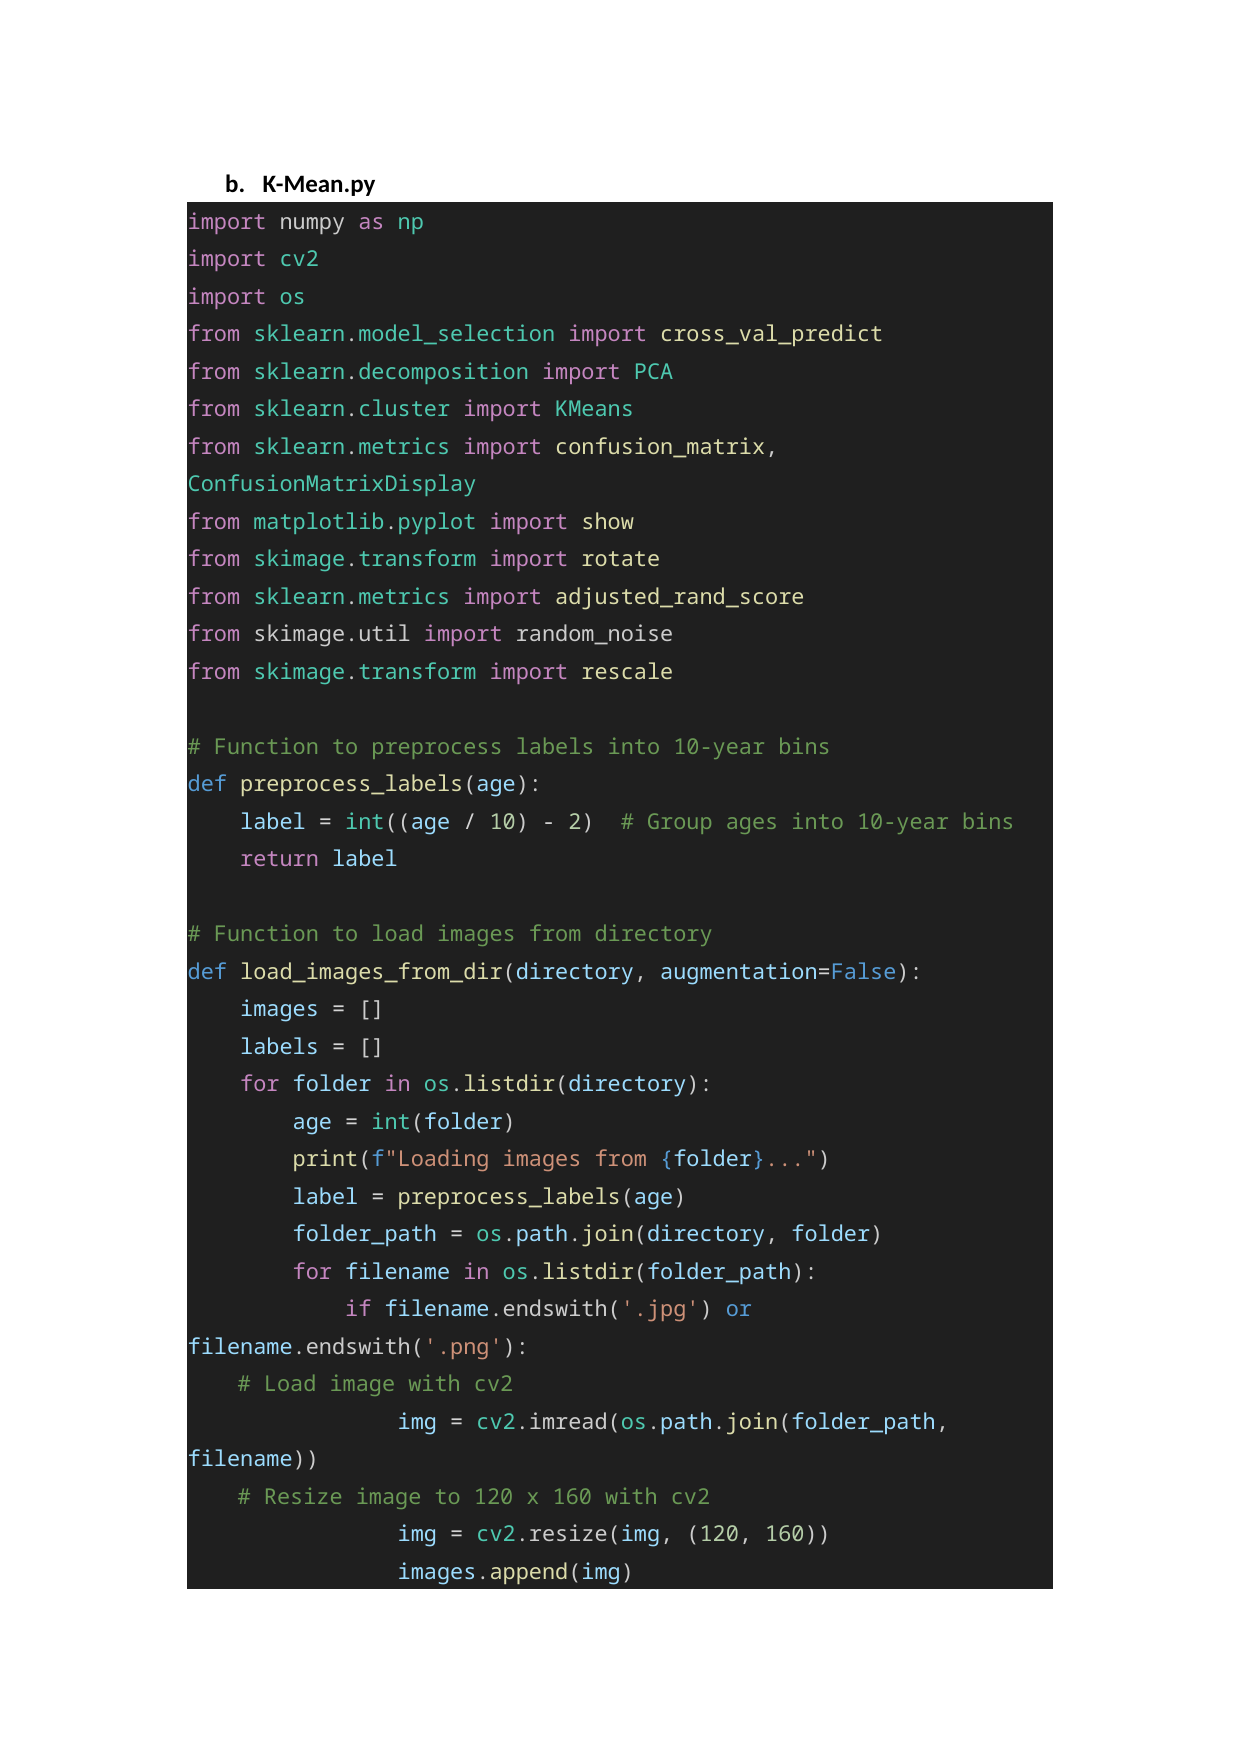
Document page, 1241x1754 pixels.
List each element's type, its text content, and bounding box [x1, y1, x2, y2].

text for folder in os.listdir(directory): [187, 1064, 1053, 1102]
text from sklearn.model_selection import cross_val_predict [187, 314, 1053, 352]
text return label [187, 839, 1053, 877]
text for filename in os.listdir(folder_path): [187, 1252, 1053, 1289]
text if filename.endswith('.jpg') or filename.endswith('.png'): [187, 1289, 1053, 1364]
text def preprocess_labels(age): [187, 764, 1053, 802]
text from skimage.transform import rotate [187, 539, 1053, 577]
text from sklearn.metrics import confusion_matrix, ConfusionMatrixDisplay [187, 427, 1053, 502]
text # Load image with cv2 [187, 1364, 1053, 1402]
text import cv2 [187, 239, 1053, 277]
text from sklearn.decomposition import PCA [187, 352, 1053, 389]
text label = preprocess_labels(age) [187, 1177, 1053, 1214]
text import os [187, 277, 1053, 314]
text age = int(folder) [187, 1102, 1053, 1139]
text from matplotlib.pyplot import show [187, 502, 1053, 539]
text print(f"Loading images from {folder}...") [187, 1139, 1053, 1177]
text from skimage.util import random_noise [187, 614, 1053, 652]
list K-Mean.py [225, 164, 1053, 202]
text labels = [] [187, 1027, 1053, 1064]
text from sklearn.metrics import adjusted_rand_score [187, 577, 1053, 614]
text images = [] [187, 989, 1053, 1027]
text from skimage.transform import rescale [187, 652, 1053, 689]
text images.append(img) [187, 1552, 1053, 1589]
text img = cv2.resize(img, (120, 160)) [187, 1514, 1053, 1552]
text import numpy as np [187, 202, 1053, 239]
text from sklearn.cluster import KMeans [187, 389, 1053, 427]
text def load_images_from_dir(directory, augmentation=False): [187, 952, 1053, 989]
text label = int((age / 10) - 2) # Group ages into 10-year bins [187, 802, 1053, 839]
text folder_path = os.path.join(directory, folder) [187, 1214, 1053, 1252]
text img = cv2.imread(os.path.join(folder_path, filename)) [187, 1402, 1053, 1477]
text # Function to load images from directory [187, 914, 1053, 952]
text # Resize image to 120 x 160 with cv2 [187, 1477, 1053, 1514]
text # Function to preprocess labels into 10-year bins [187, 727, 1053, 764]
